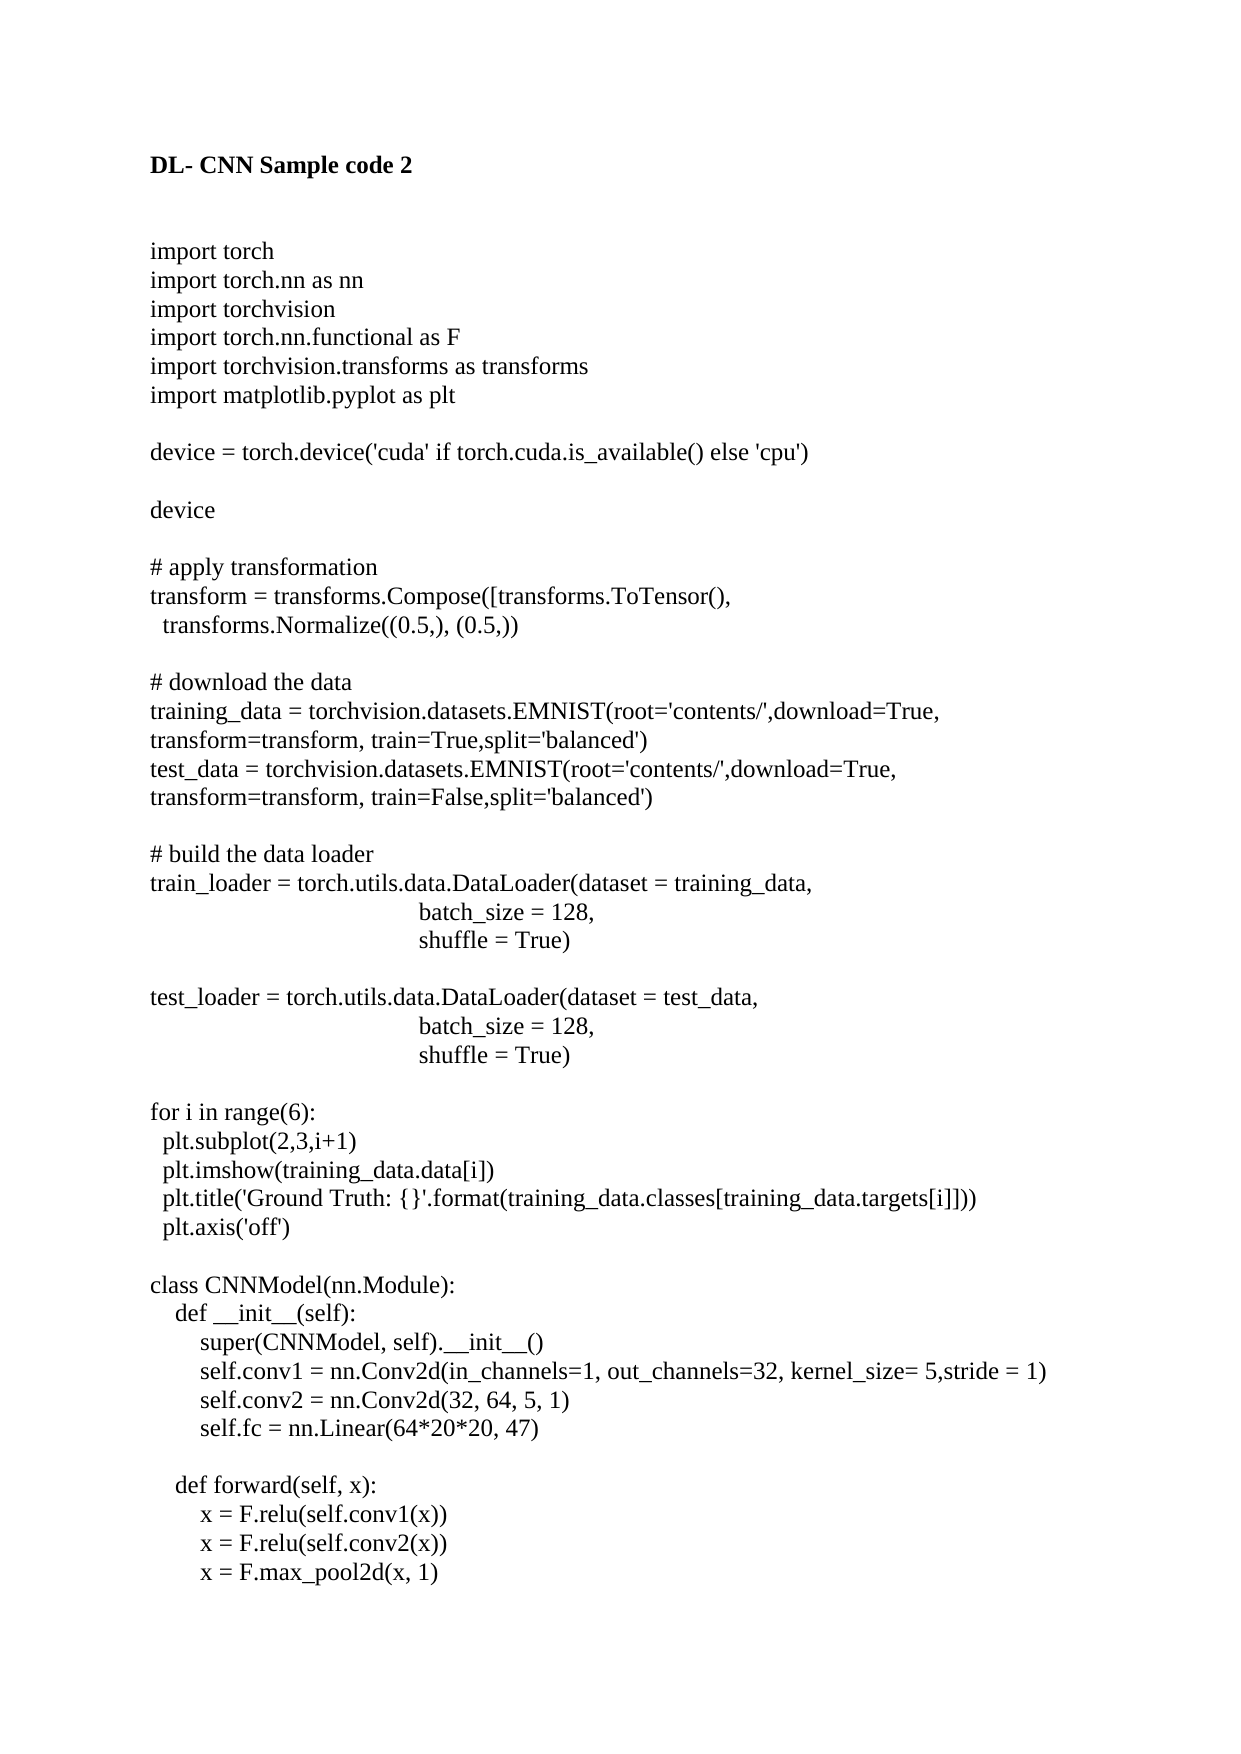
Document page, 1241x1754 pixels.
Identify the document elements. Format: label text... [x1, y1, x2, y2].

text training_data = torchvision.datasets.EMNIST(root='contents/',download=True, transform=transform, train=True,split='balanced') [150, 696, 1090, 754]
text test_loader = torch.utils.data.DataLoader(dataset = test_data, [150, 982, 1090, 1011]
text super(CNNModel, self).__init__() [150, 1327, 1090, 1356]
text plt.axis('off') [150, 1212, 1090, 1241]
text # apply transformation [150, 552, 1090, 581]
text x = F.relu(self.conv2(x)) [150, 1528, 1090, 1557]
text import torchvision [150, 294, 1090, 322]
text shuffle = True) [150, 1040, 1090, 1068]
text device [150, 495, 1090, 524]
text x = F.max_pool2d(x, 1) [150, 1557, 1090, 1585]
text import matplotlib.pyplot as plt [150, 380, 1090, 409]
text train_loader = torch.utils.data.DataLoader(dataset = training_data, [150, 868, 1090, 897]
text transform = transforms.Compose([transforms.ToTensor(), [150, 581, 1090, 610]
text import torch [150, 236, 1090, 265]
text self.fc = nn.Linear(64*20*20, 47) [150, 1413, 1090, 1442]
text for i in range(6): [150, 1097, 1090, 1126]
text shuffle = True) [150, 926, 1090, 954]
text def __init__(self): [150, 1298, 1090, 1327]
text DL- CNN Sample code 2 [150, 150, 1090, 179]
text transforms.Normalize((0.5,), (0.5,)) [150, 610, 1090, 639]
text plt.subplot(2,3,i+1) [150, 1126, 1090, 1155]
text x = F.relu(self.conv1(x)) [150, 1499, 1090, 1528]
text batch_size = 128, [150, 1011, 1090, 1040]
text def forward(self, x): [150, 1470, 1090, 1499]
text device = torch.device('cuda' if torch.cuda.is_available() else 'cpu') [150, 437, 1090, 466]
text plt.title('Ground Truth: {}'.format(training_data.classes[training_data.targets[i]])) [150, 1183, 1090, 1212]
text # build the data loader [150, 839, 1090, 868]
text class CNNModel(nn.Module): [150, 1270, 1090, 1298]
text # download the data [150, 667, 1090, 696]
text import torchvision.transforms as transforms [150, 351, 1090, 380]
text import torch.nn as nn [150, 265, 1090, 294]
text self.conv1 = nn.Conv2d(in_channels=1, out_channels=32, kernel_size= 5,stride = 1) [150, 1356, 1090, 1385]
text self.conv2 = nn.Conv2d(32, 64, 5, 1) [150, 1385, 1090, 1413]
text test_data = torchvision.datasets.EMNIST(root='contents/',download=True, transform=transform, train=False,split='balanced') [150, 754, 1090, 811]
text import torch.nn.functional as F [150, 322, 1090, 351]
text batch_size = 128, [150, 897, 1090, 926]
text plt.imshow(training_data.data[i]) [150, 1155, 1090, 1183]
